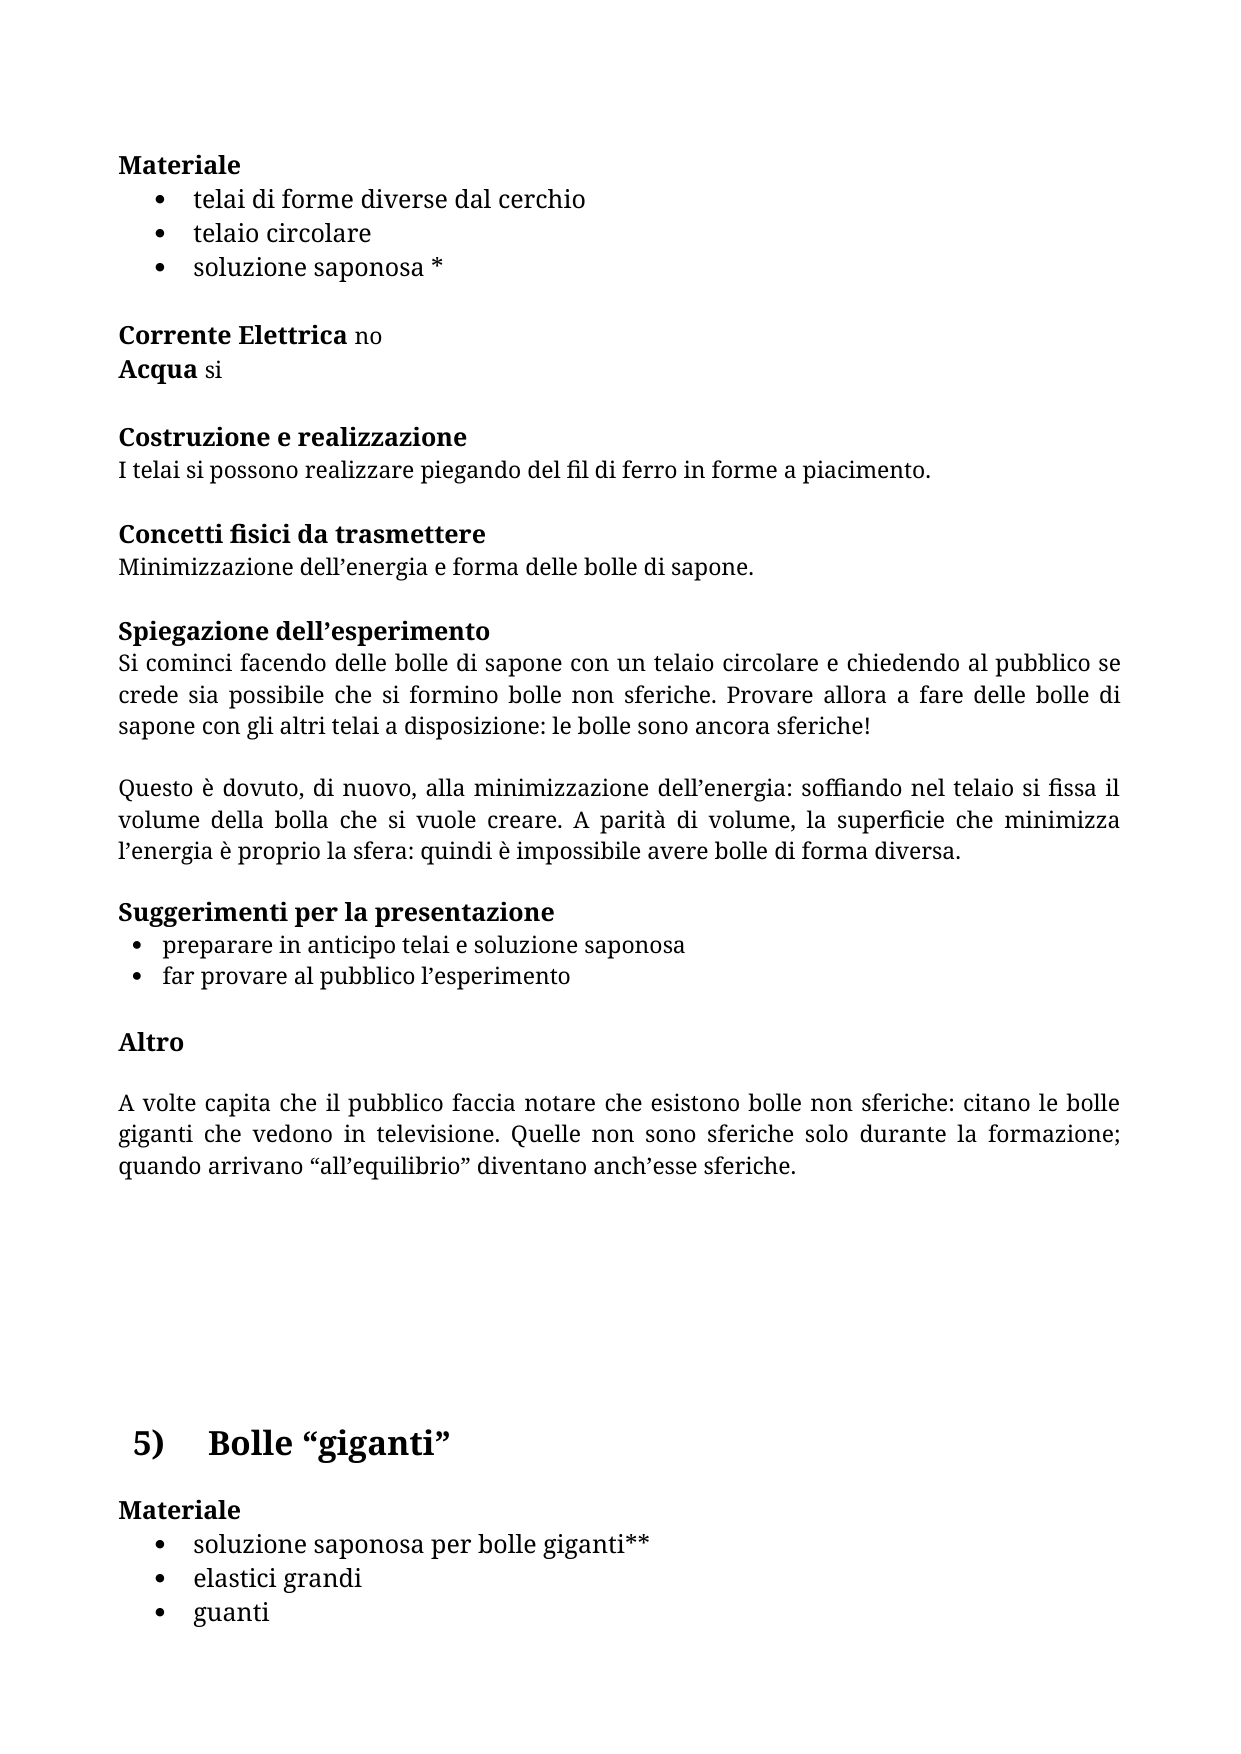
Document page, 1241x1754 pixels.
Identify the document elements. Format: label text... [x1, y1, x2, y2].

text Concetti fisici da trasmettere [118, 517, 1122, 551]
text Materiale [118, 148, 1122, 182]
list far provare al pubblico l’esperimento [133, 960, 1122, 991]
text Materiale [118, 1492, 1122, 1526]
list telai di forme diverse dal cerchio [156, 182, 1122, 216]
text Minimizzazione dell’energia e forma delle bolle di sapone. [118, 551, 1122, 582]
text Spiegazione dell’esperimento [118, 613, 1122, 647]
list guanti [156, 1594, 1122, 1629]
text Costruzione e realizzazione [118, 420, 1122, 454]
text Altro [118, 1025, 1122, 1059]
text Acqua si [118, 352, 1122, 386]
text Corrente Elettrica no [118, 318, 1122, 352]
text Questo è dovuto, di nuovo, alla minimizzazione dell’energia: soffiando nel telaio si fissa il volume della bolla che si vuole creare. A parità di volume, la superficie che minimizza l’energia è proprio la sfera: quindi è impossibile avere bolle di forma diversa. [118, 772, 1122, 866]
list telaio circolare [156, 216, 1122, 250]
text Suggerimenti per la presentazione [118, 894, 1122, 928]
text A volte capita che il pubblico faccia notare che esistono bolle non sferiche: citano le bolle giganti che vedono in televisione. Quelle non sono sferiche solo durante la formazione; quando arrivano “all’equilibrio” diventano anch’esse sferiche. [118, 1087, 1122, 1181]
text I telai si possono realizzare piegando del fil di ferro in forme a piacimento. [118, 454, 1122, 485]
list Bolle “giganti” [133, 1419, 1122, 1465]
list soluzione saponosa per bolle giganti** [156, 1526, 1122, 1561]
text Si cominci facendo delle bolle di sapone con un telaio circolare e chiedendo al pubblico se crede sia possibile che si formino bolle non sferiche. Provare allora a fare delle bolle di sapone con gli altri telai a disposizione: le bolle sono ancora sferiche! [118, 647, 1122, 741]
list elastici grandi [156, 1561, 1122, 1594]
list soluzione saponosa * [156, 250, 1122, 284]
list preparare in anticipo telai e soluzione saponosa [133, 928, 1122, 960]
